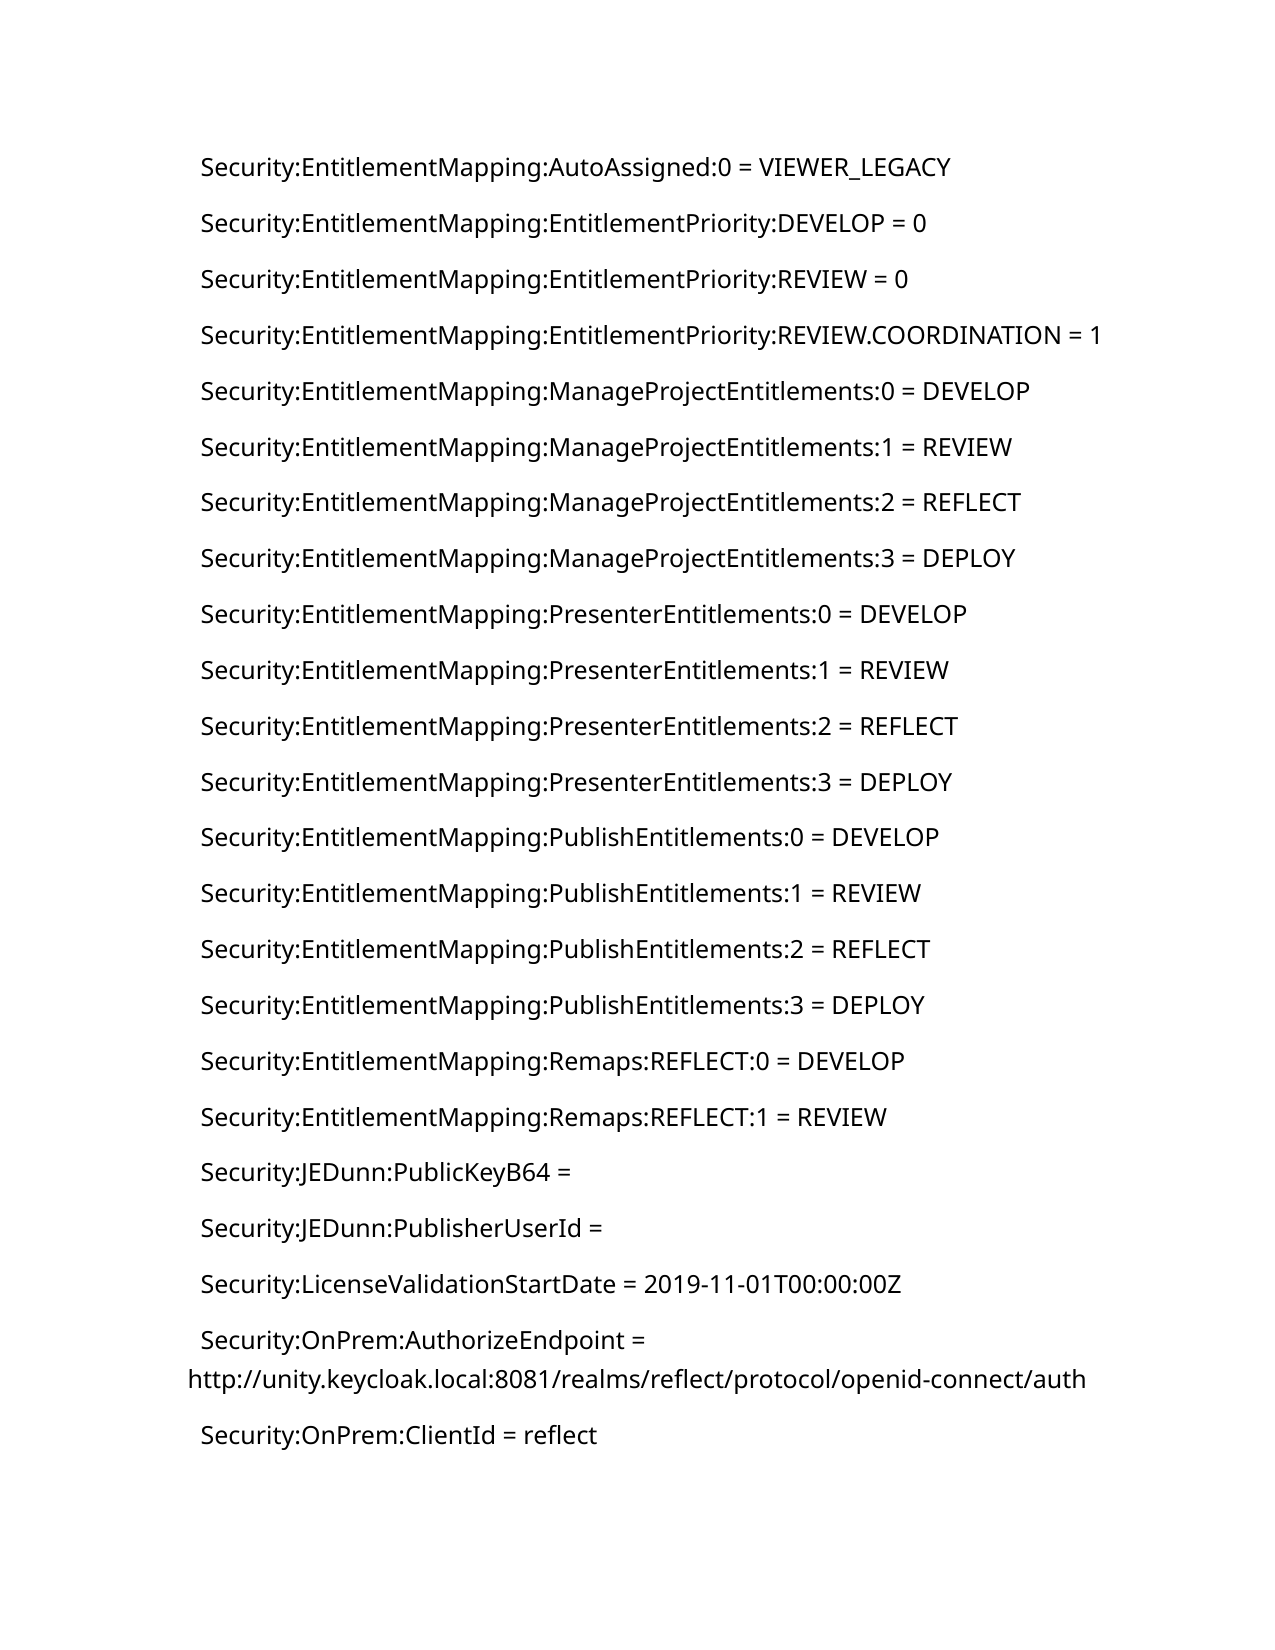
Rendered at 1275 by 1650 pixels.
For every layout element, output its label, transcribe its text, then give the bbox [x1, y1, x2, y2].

text Security:EntitlementMapping:EntitlementPriority:DEVELOP = 0 [187, 206, 1125, 240]
text Security:EntitlementMapping:EntitlementPriority:REVIEW.COORDINATION = 1 [187, 317, 1125, 352]
text Security:EntitlementMapping:ManageProjectEntitlements:0 = DEVELOP [187, 373, 1125, 407]
text Security:LicenseValidationStartDate = 2019-11-01T00:00:00Z [187, 1267, 1125, 1301]
text Security:EntitlementMapping:PresenterEntitlements:2 = REFLECT [187, 708, 1125, 742]
text Security:EntitlementMapping:Remaps:REFLECT:1 = REVIEW [187, 1099, 1125, 1133]
text Security:JEDunn:PublisherUserId = [187, 1211, 1125, 1245]
text Security:EntitlementMapping:Remaps:REFLECT:0 = DEVELOP [187, 1043, 1125, 1077]
text Security:OnPrem:ClientId = reflect [187, 1417, 1125, 1452]
text Security:EntitlementMapping:PresenterEntitlements:1 = REVIEW [187, 652, 1125, 687]
text Security:EntitlementMapping:PublishEntitlements:0 = DEVELOP [187, 820, 1125, 854]
text Security:EntitlementMapping:PresenterEntitlements:0 = DEVELOP [187, 597, 1125, 631]
text Security:EntitlementMapping:PublishEntitlements:1 = REVIEW [187, 876, 1125, 910]
text Security:EntitlementMapping:ManageProjectEntitlements:3 = DEPLOY [187, 541, 1125, 575]
text Security:EntitlementMapping:ManageProjectEntitlements:1 = REVIEW [187, 429, 1125, 463]
text Security:OnPrem:AuthorizeEndpoint = http://unity.keycloak.local:8081/realms/reflect/protocol/openid-connect/auth [187, 1322, 1125, 1396]
text Security:EntitlementMapping:PublishEntitlements:2 = REFLECT [187, 932, 1125, 966]
text Security:EntitlementMapping:PublishEntitlements:3 = DEPLOY [187, 987, 1125, 1022]
text Security:EntitlementMapping:ManageProjectEntitlements:2 = REFLECT [187, 485, 1125, 519]
text Security:EntitlementMapping:PresenterEntitlements:3 = DEPLOY [187, 764, 1125, 798]
text Security:EntitlementMapping:EntitlementPriority:REVIEW = 0 [187, 262, 1125, 296]
text Security:EntitlementMapping:AutoAssigned:0 = VIEWER_LEGACY [187, 150, 1125, 184]
text Security:JEDunn:PublicKeyB64 = [187, 1155, 1125, 1189]
